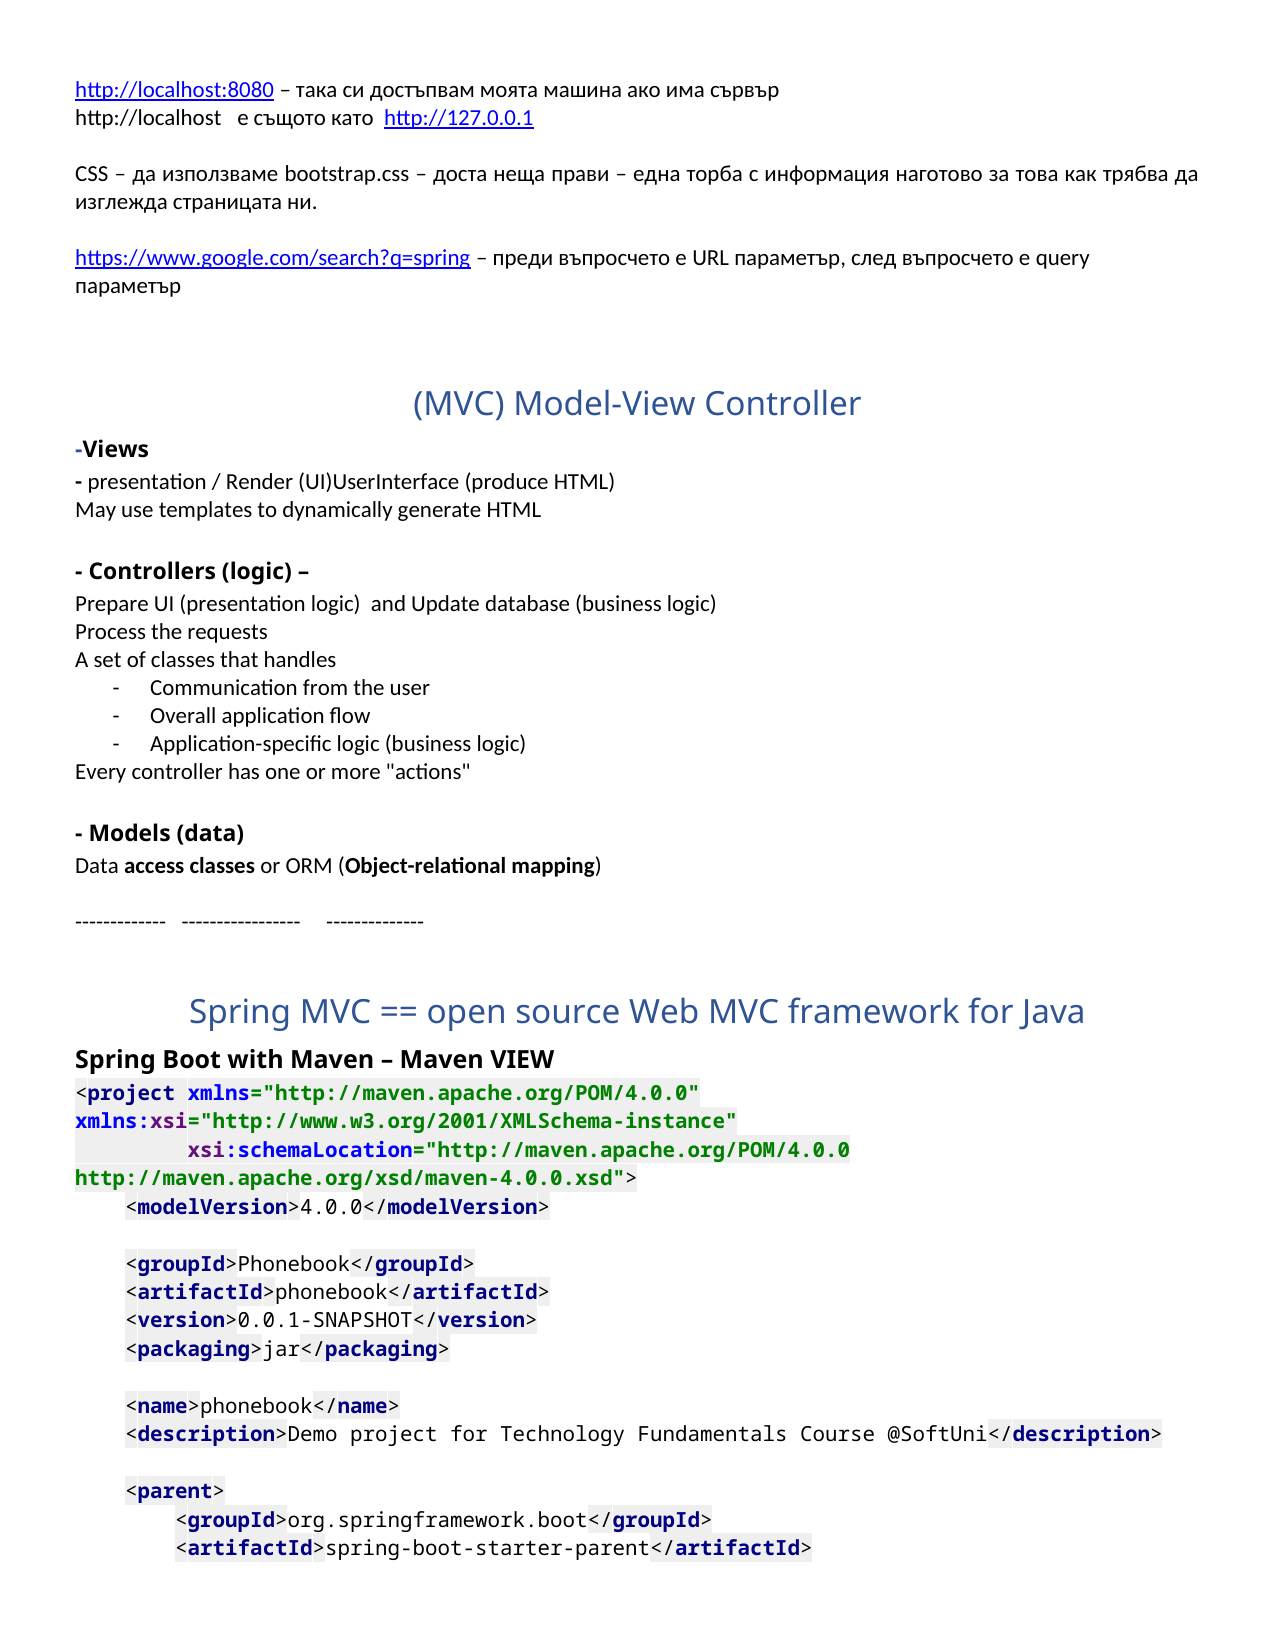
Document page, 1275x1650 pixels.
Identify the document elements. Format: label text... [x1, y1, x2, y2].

subtitle -Views [75, 433, 1200, 464]
subtitle Spring MVC == open source Web MVC framework for Java [75, 988, 1200, 1034]
text Process the requests [75, 617, 1200, 645]
text May use templates to dynamically generate HTML [75, 495, 1200, 523]
list Overall application flow [112, 701, 1200, 729]
text Data access classes or ORM (Object-relational mapping) [75, 851, 1200, 879]
text Prepare UI (presentation logic) and Update database (business logic) [75, 589, 1200, 617]
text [75, 1078, 1200, 1562]
subtitle Spring Boot with Maven – Maven VIEW [75, 1041, 1200, 1075]
list Communication from the user [112, 673, 1200, 701]
text CSS – да използваме bootstrap.css – доста неща прави – една торба с информация наготово за това как трябва да изглежда страницата ни. [75, 159, 1200, 215]
subtitle - Models (data) [75, 817, 1200, 849]
subtitle (MVC) Model-View Controller [75, 380, 1200, 426]
text http://localhost:8080 – така си достъпвам моята машина ако има сървър [75, 75, 1200, 103]
subtitle - Controllers (logic) – [75, 555, 1200, 587]
text Every controller has one or more "actions" [75, 757, 1200, 785]
text ------------- ----------------- -------------- [75, 907, 1200, 935]
text http://localhost е същото като http://127.0.0.1 [75, 103, 1200, 131]
text A set of classes that handles [75, 645, 1200, 673]
text https://www.google.com/search?q=spring – преди въпросчето е URL параметър, след въпросчето е query параметър [75, 243, 1200, 299]
text - presentation / Render (UI)UserInterface (produce HTML) [75, 467, 1200, 495]
list Application-specific logic (business logic) [112, 729, 1200, 757]
